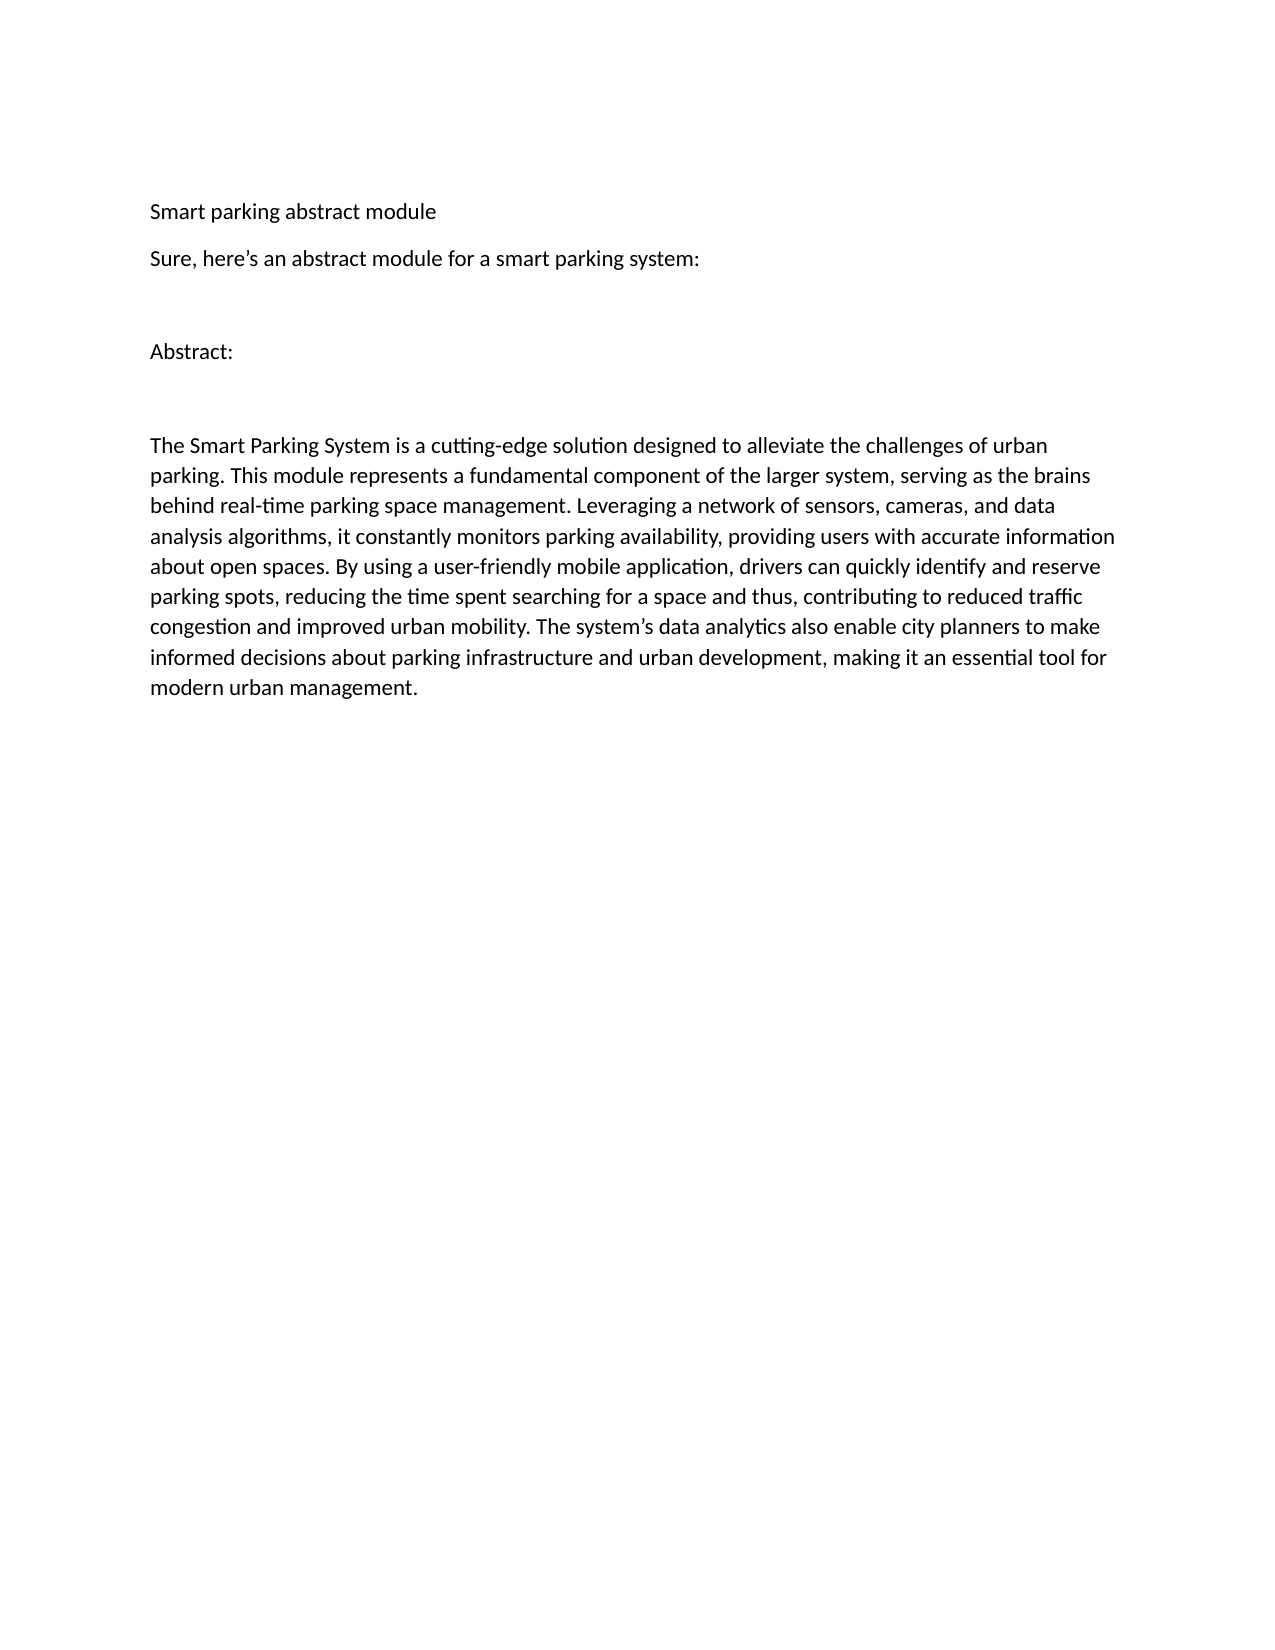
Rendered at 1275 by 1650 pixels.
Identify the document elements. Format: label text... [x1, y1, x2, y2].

text The Smart Parking System is a cutting-edge solution designed to alleviate the challenges of urban parking. This module represents a fundamental component of the larger system, serving as the brains behind real-time parking space management. Leveraging a network of sensors, cameras, and data analysis algorithms, it constantly monitors parking availability, providing users with accurate information about open spaces. By using a user-friendly mobile application, drivers can quickly identify and reserve parking spots, reducing the time spent searching for a space and thus, contributing to reduced traffic congestion and improved urban mobility. The system’s data analytics also enable city planners to make informed decisions about parking infrastructure and urban development, making it an essential tool for modern urban management. [150, 431, 1125, 701]
text Abstract: [150, 337, 1125, 366]
text Smart parking abstract module [150, 197, 1125, 225]
text Sure, here’s an abstract module for a smart parking system: [150, 244, 1125, 272]
